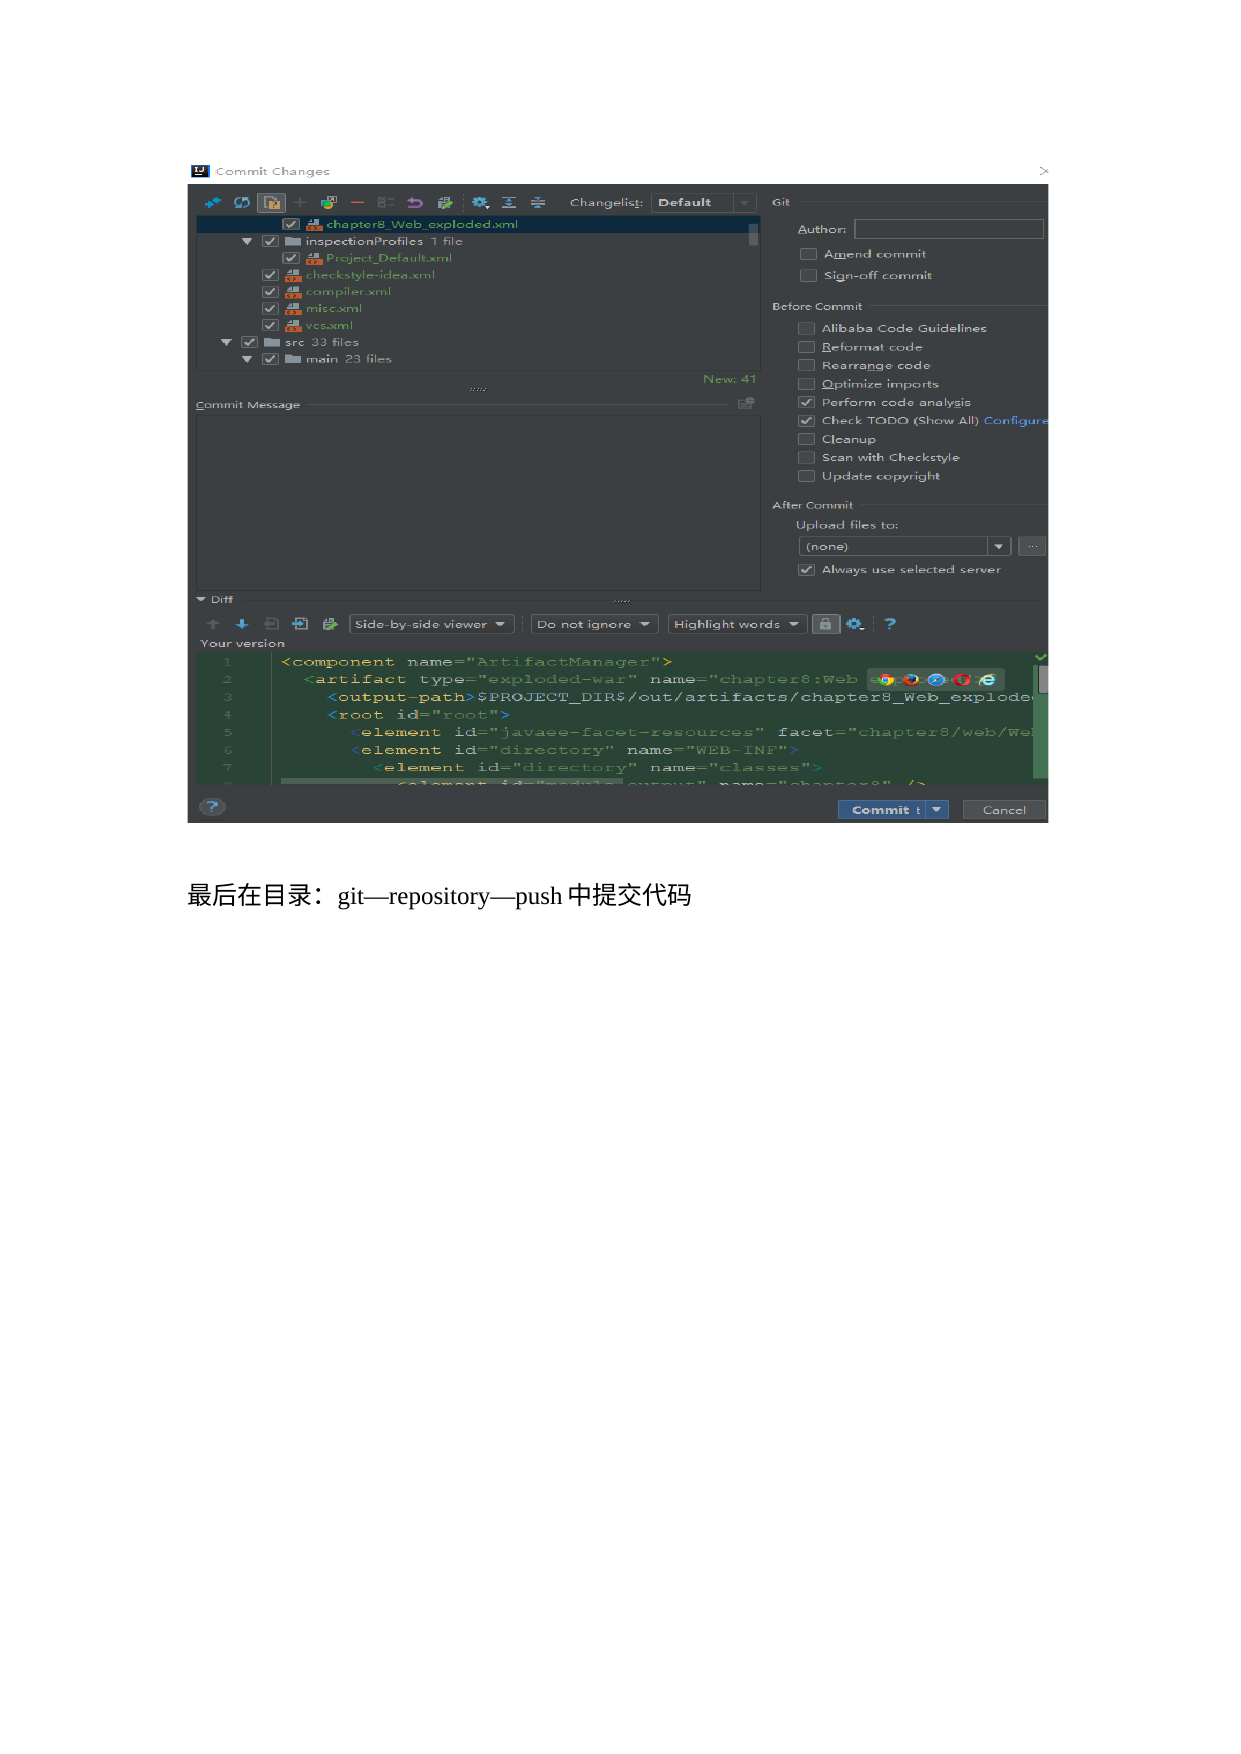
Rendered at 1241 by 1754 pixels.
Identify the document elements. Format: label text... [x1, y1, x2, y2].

picture [187, 162, 1049, 823]
text 最后在目录：git—repository—push中提交代码 [187, 861, 1053, 926]
